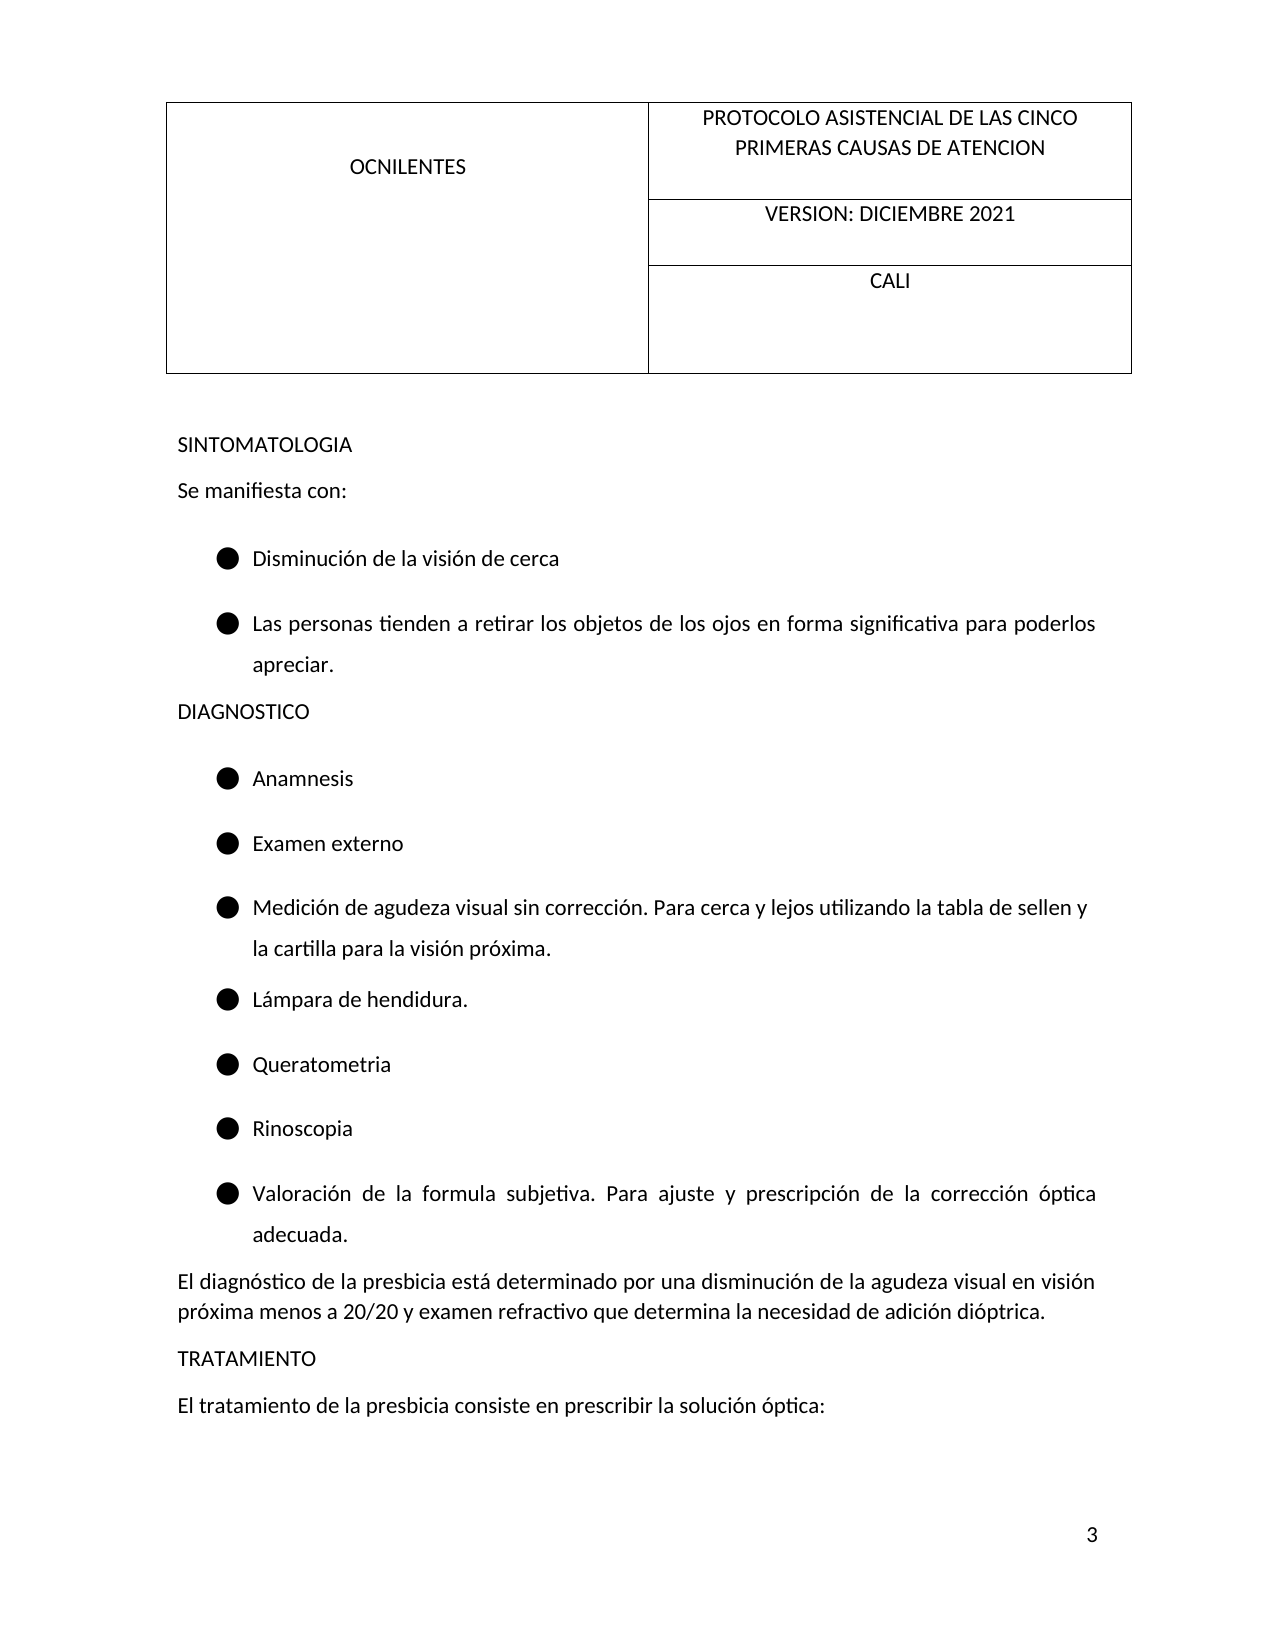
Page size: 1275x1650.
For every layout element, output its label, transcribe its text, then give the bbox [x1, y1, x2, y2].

text SINTOMATOLOGIA [177, 430, 1098, 458]
text DIAGNOSTICO [177, 697, 1098, 725]
list Anamnesis [215, 744, 1098, 803]
text El diagnóstico de la presbicia está determinado por una disminución de la agudeza visual en visión próxima menos a 20/20 y examen refractivo que determina la necesidad de adición dióptrica. [177, 1267, 1098, 1325]
list Medición de agudeza visual sin corrección. Para cerca y lejos utilizando la tabla de sellen y la cartilla para la visión próxima. [215, 873, 1098, 963]
list Examen externo [215, 808, 1098, 868]
list Rinoscopia [215, 1094, 1098, 1153]
text Se manifiesta con: [177, 477, 1098, 504]
list Disminución de la visión de cerca [215, 523, 1098, 583]
text TRATAMIENTO [177, 1344, 1098, 1372]
list Lámpara de hendidura. [215, 965, 1098, 1024]
list Queratometria [215, 1029, 1098, 1089]
text El tratamiento de la presbicia consiste en prescribir la solución óptica: [177, 1391, 1098, 1419]
list Las personas tienden a retirar los objetos de los ojos en forma significativa para poderlos apreciar. [215, 588, 1098, 678]
list Valoración de la formula subjetiva. Para ajuste y prescripción de la corrección óptica adecuada. [215, 1158, 1098, 1248]
